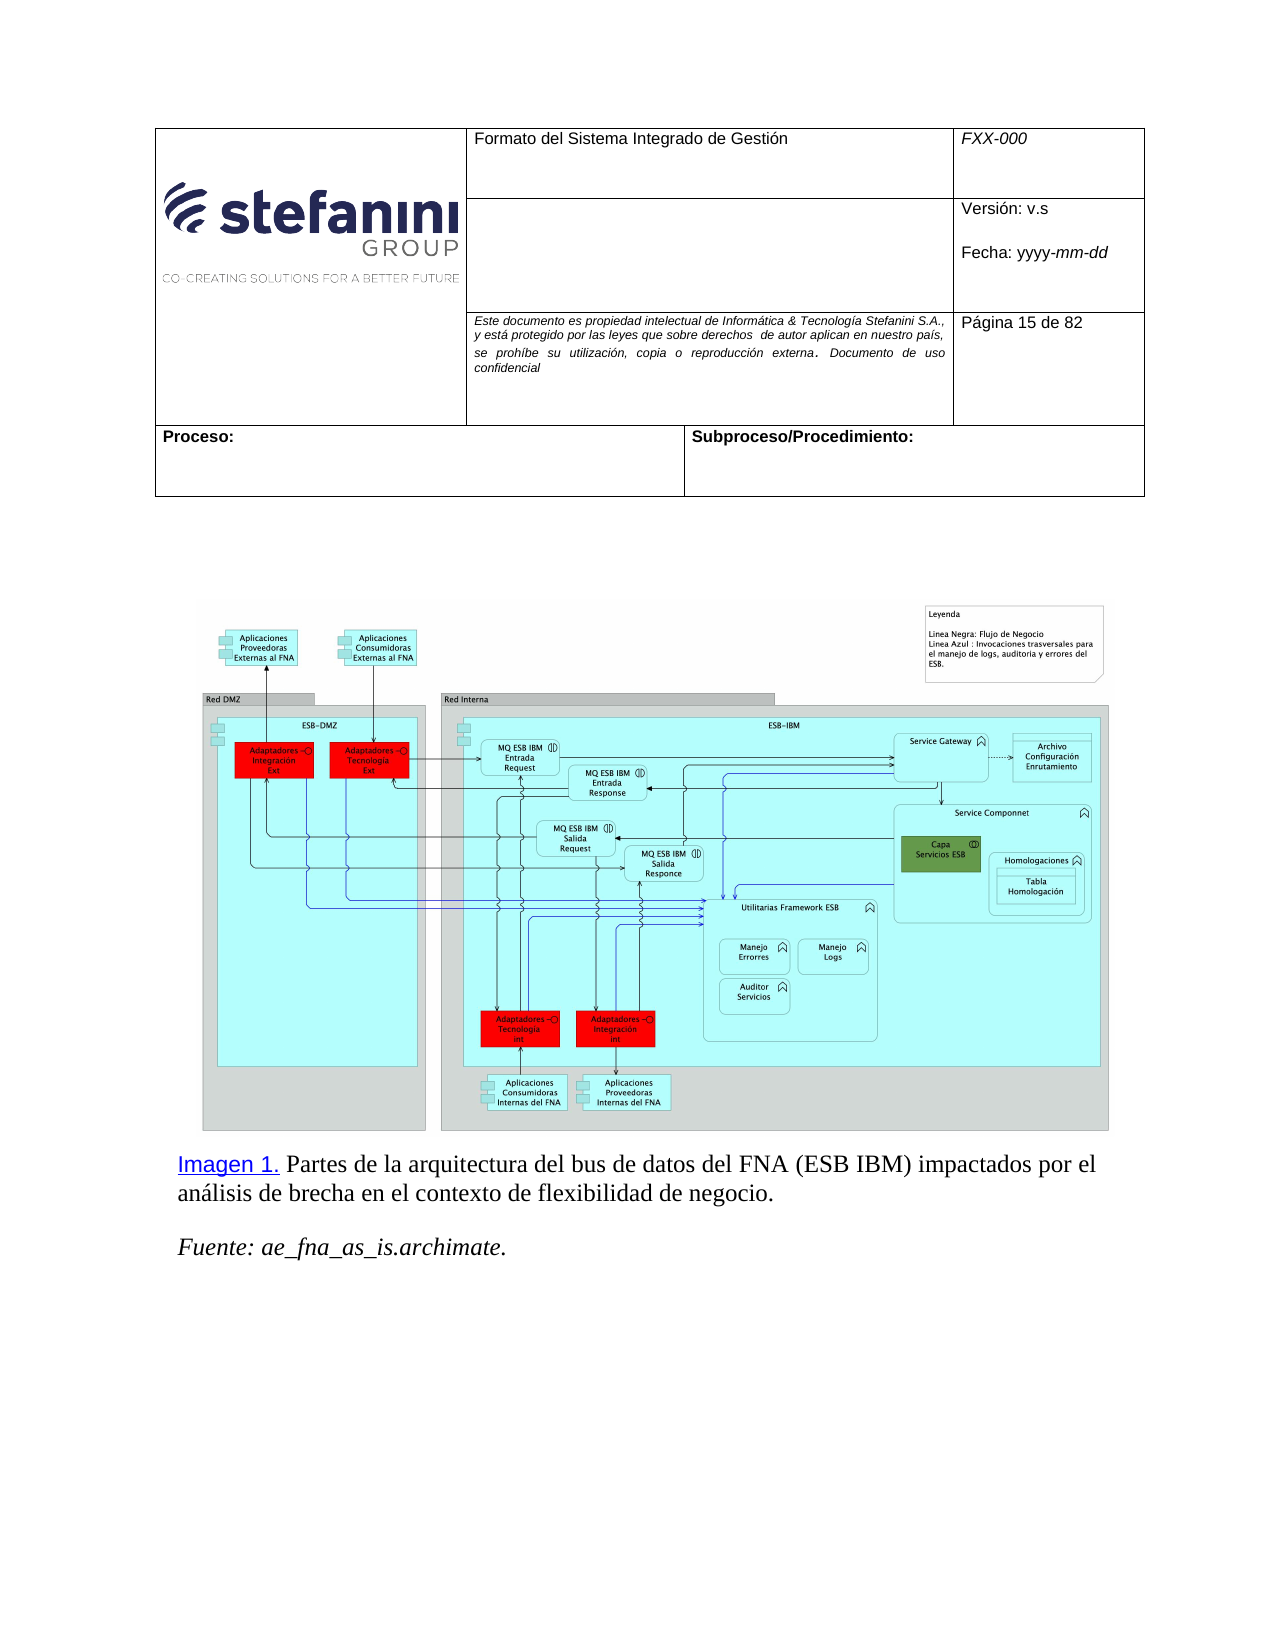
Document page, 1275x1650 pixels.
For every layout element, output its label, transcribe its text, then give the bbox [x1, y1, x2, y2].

picture [196, 599, 1115, 1137]
text Imagen 1. Partes de la arquitectura del bus de datos del FNA (ESB IBM) impactados por el análisis de brecha en el contexto de flexibilidad de negocio. [177, 1149, 1098, 1207]
text Fuente: ae_fna_as_is.archimate. [177, 1232, 1098, 1261]
picture [162, 182, 460, 286]
